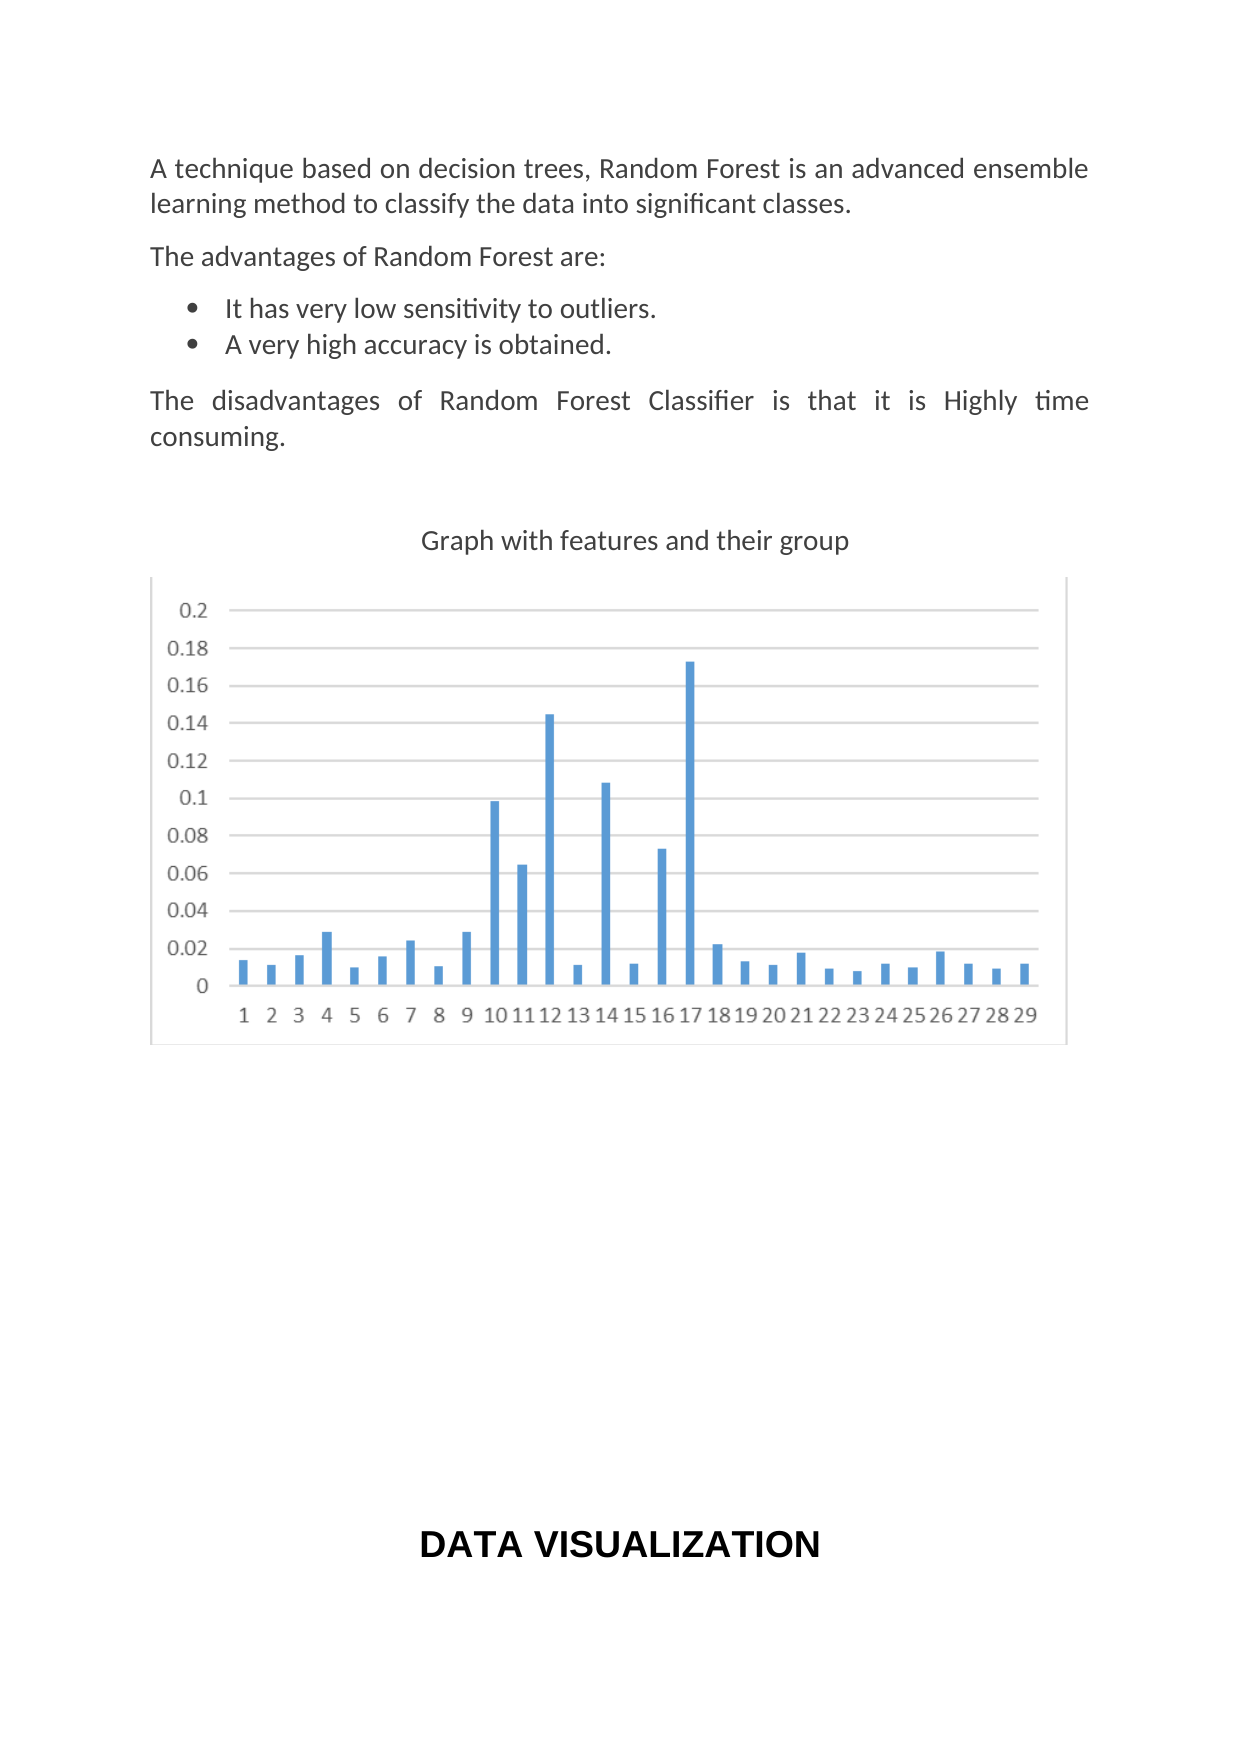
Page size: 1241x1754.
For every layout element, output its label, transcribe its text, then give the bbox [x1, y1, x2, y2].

text The disadvantages of Random Forest Classifier is that it is Highly time consuming. [150, 382, 1090, 453]
picture [150, 577, 1068, 1045]
list It has very low sensitivity to outliers. [187, 290, 1090, 326]
text DATA VISUALIZATION [150, 1522, 1090, 1565]
list A very high accuracy is obtained. [187, 326, 1090, 361]
text The advantages of Random Forest are: [150, 238, 1090, 273]
text A technique based on decision trees, Random Forest is an advanced ensemble learning method to classify the data into significant classes. [150, 150, 1090, 221]
text Graph with features and their group [150, 522, 1090, 558]
